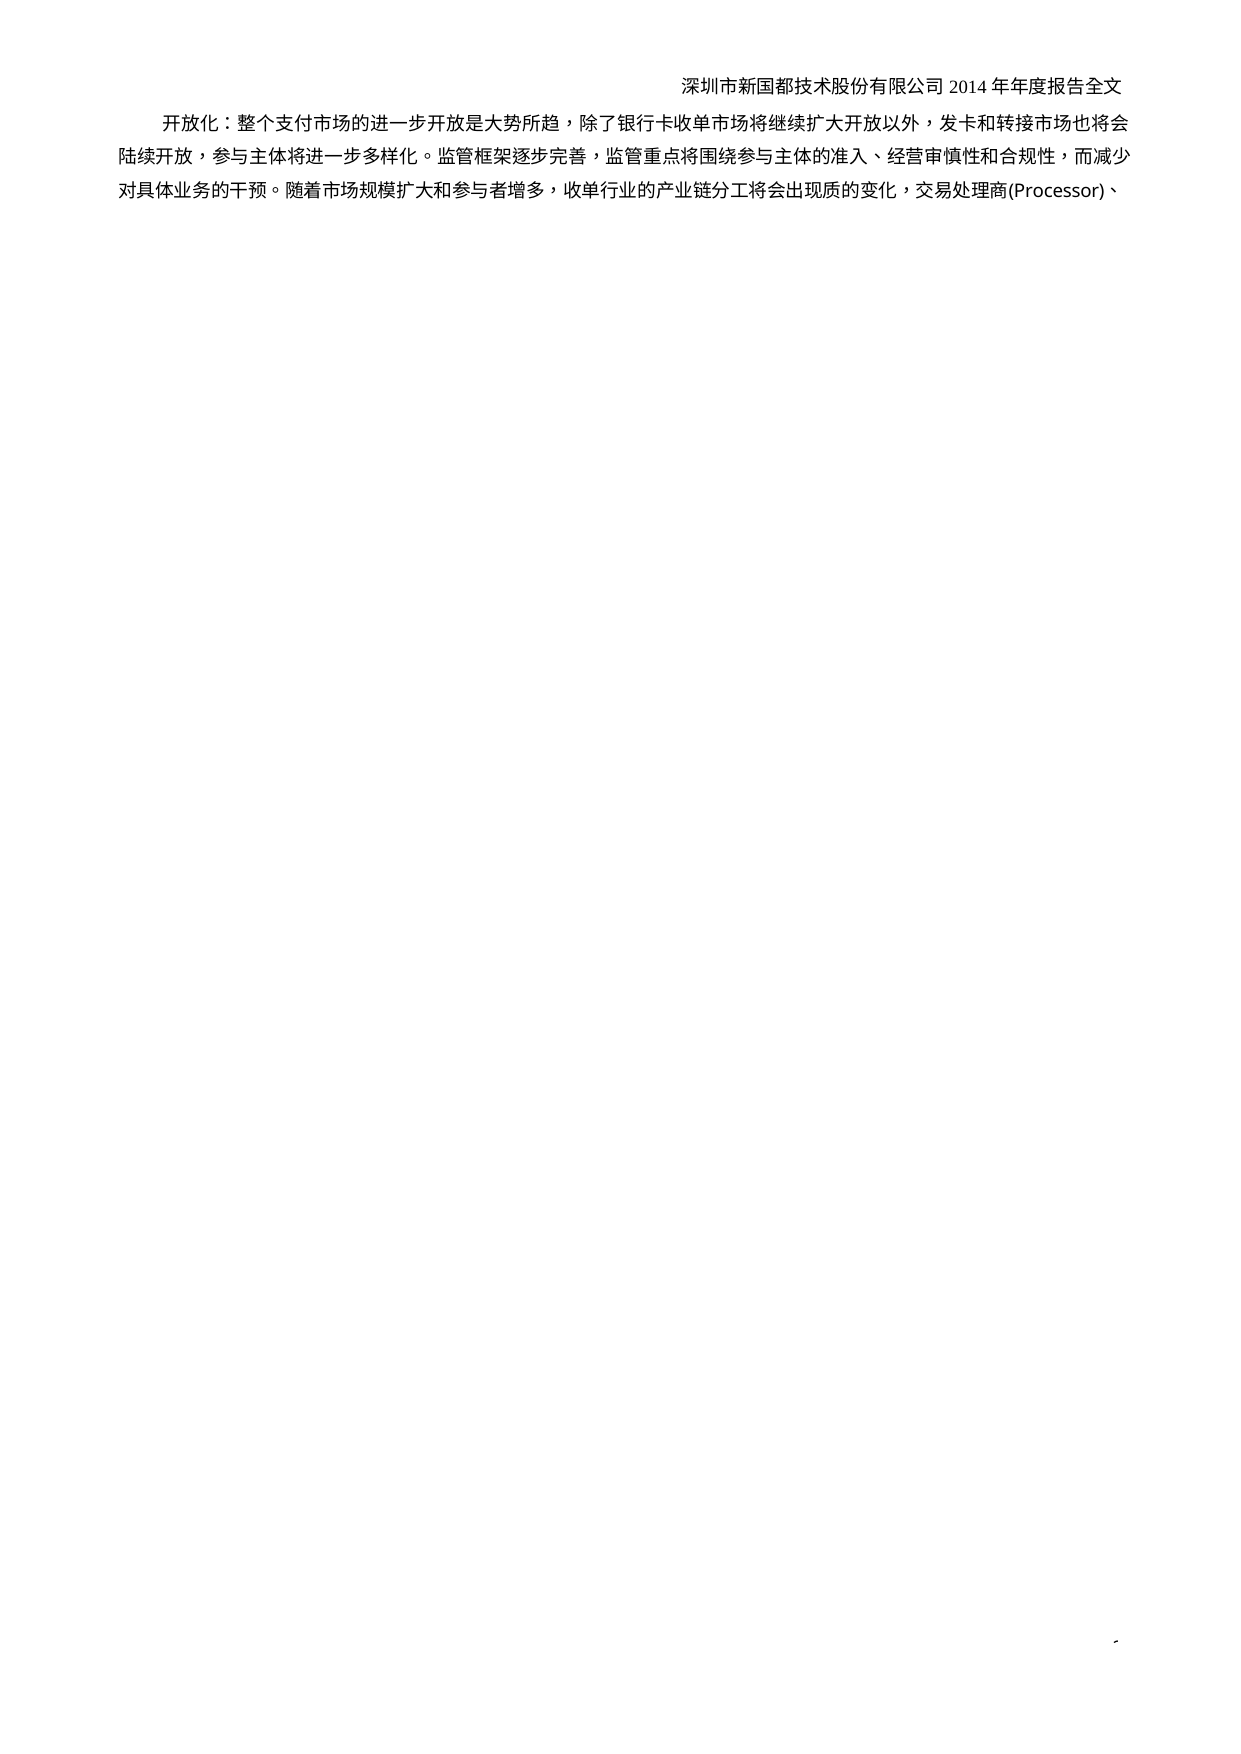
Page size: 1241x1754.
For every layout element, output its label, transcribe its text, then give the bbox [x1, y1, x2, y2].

text 开放化：整个支付市场的进一步开放是大势所趋，除了银行卡收单市场将继续扩大开放以外，发卡和转接市场也将会 陆续开放，参与主体将进一步多样化。监管框架逐步完善，监管重点将围绕参与主体的准入、经营审慎性和合规性，而减少 对具体业务的干预。随着市场规模扩大和参与者增多，收单行业的产业链分工将会出现质的变化，交易处理商(Processor)、 [118, 110, 1132, 203]
